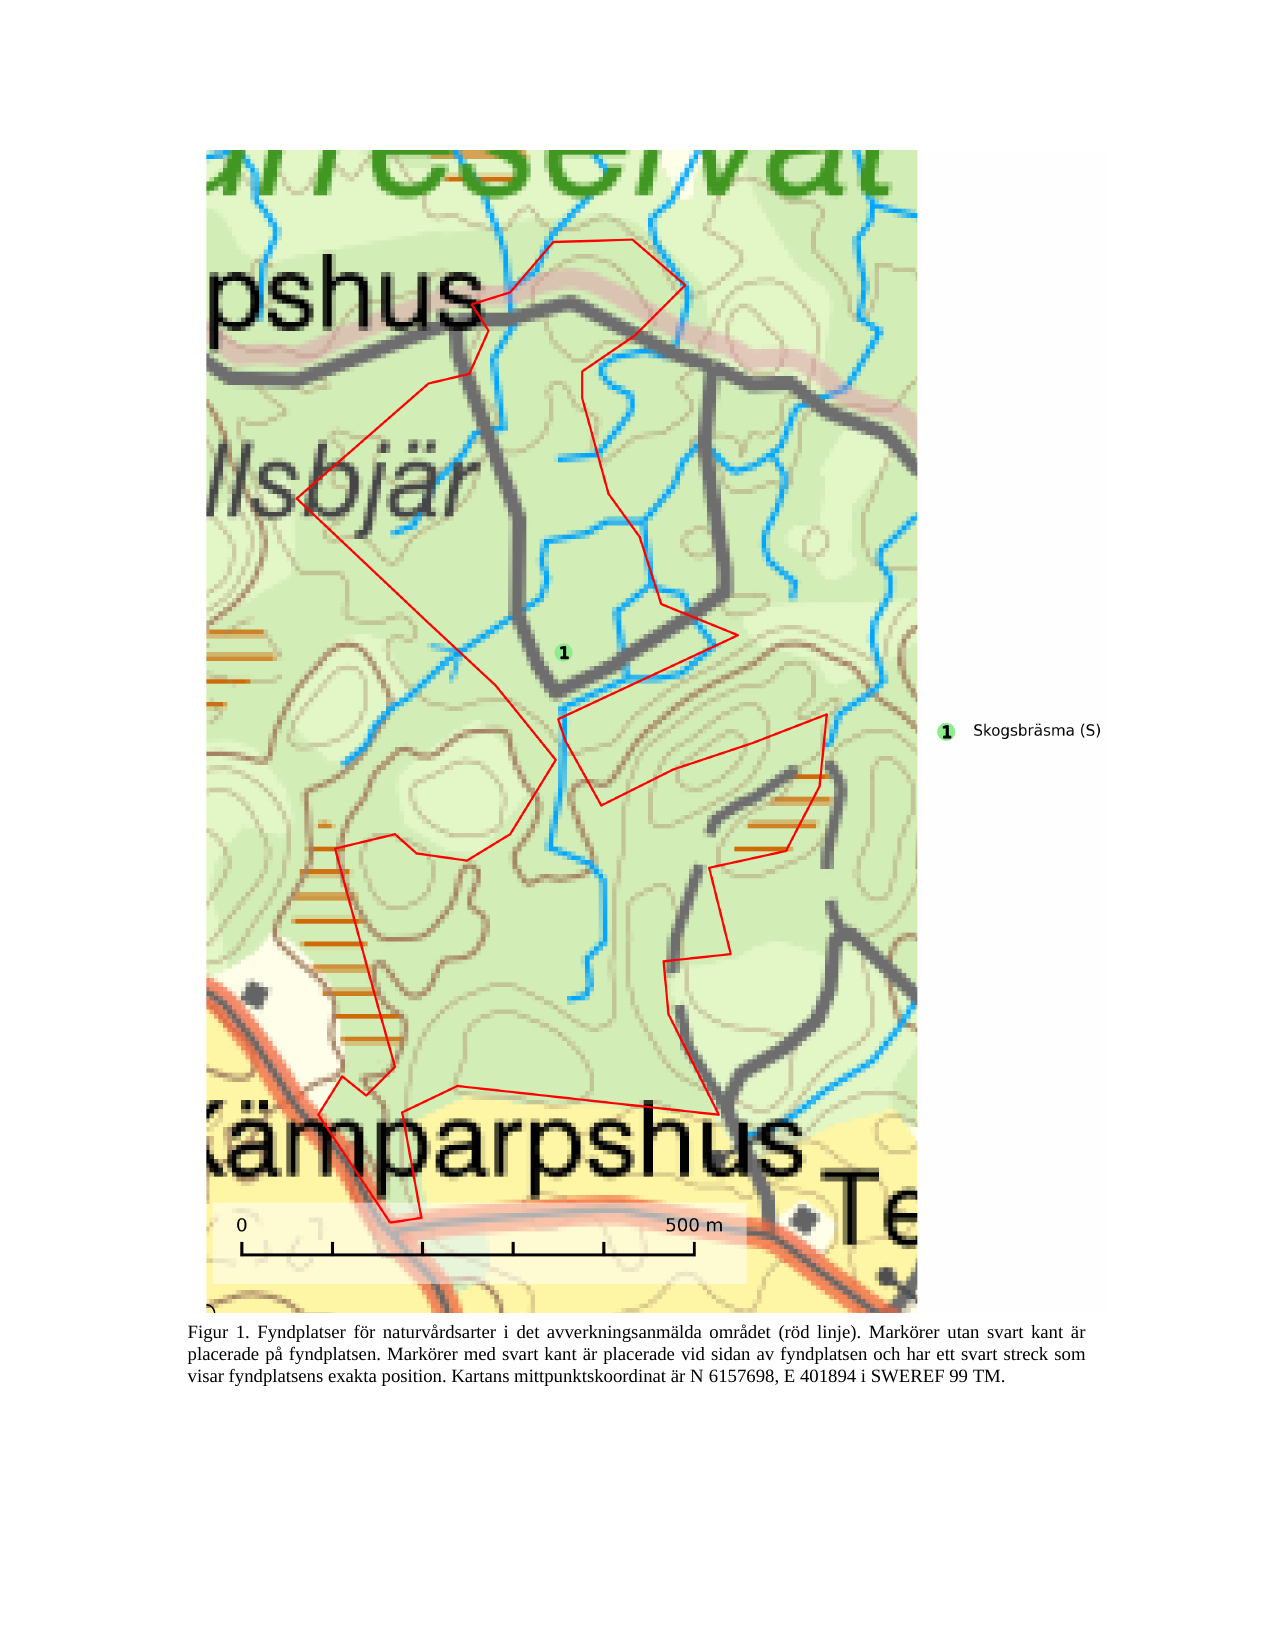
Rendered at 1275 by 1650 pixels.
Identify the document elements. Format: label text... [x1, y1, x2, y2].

picture [206, 150, 1107, 1313]
text Figur 1. Fyndplatser för naturvårdsarter i det avverkningsanmälda området (röd linje). Markörer utan svart kant är placerade på fyndplatsen. Markörer med svart kant är placerade vid sidan av fyndplatsen och har ett svart streck som visar fyndplatsens exakta position. Kartans mittpunktskoordinat är N 6157698, E 401894 i SWEREF 99 TM. [187, 1321, 1087, 1386]
